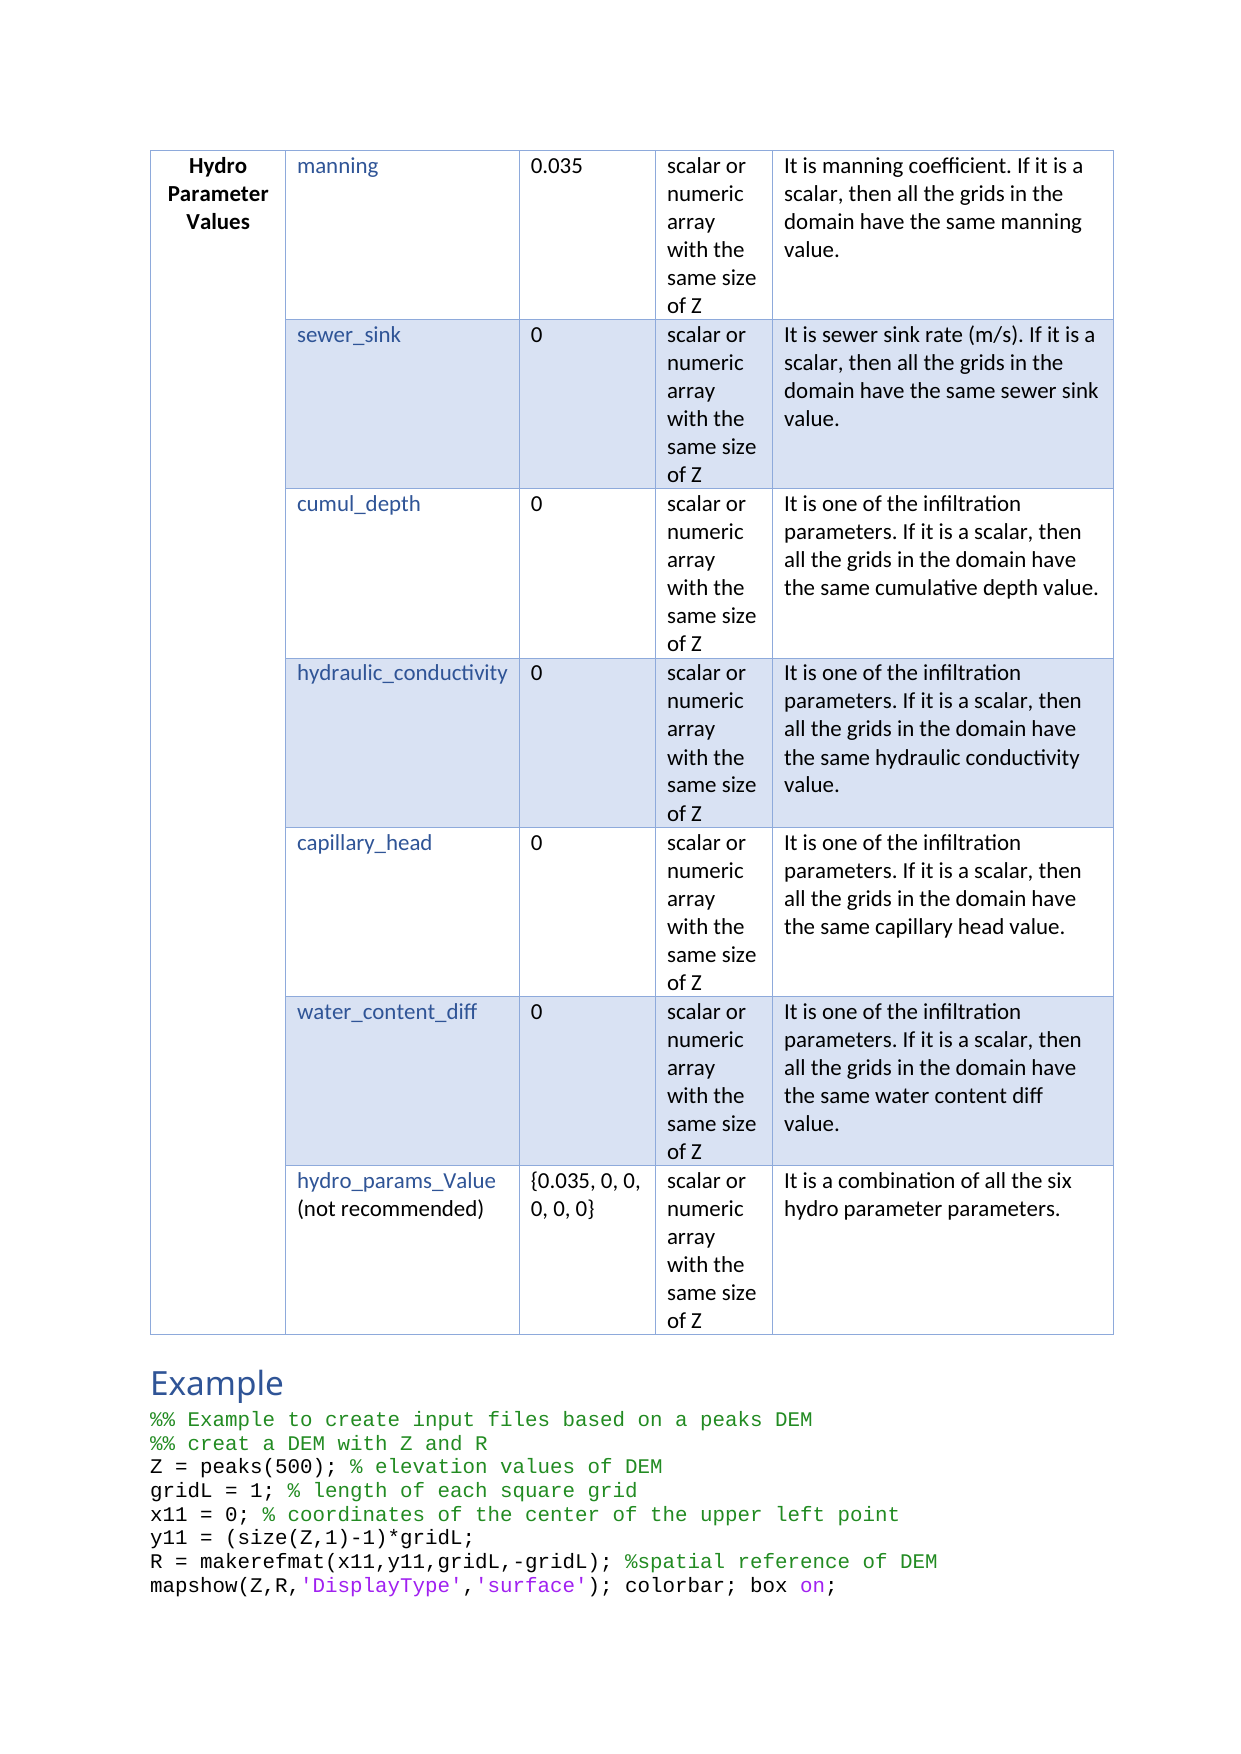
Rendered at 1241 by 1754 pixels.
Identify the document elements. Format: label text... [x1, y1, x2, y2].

text R = makerefmat(x11,y11,gridL,-gridL); %spatial reference of DEM [150, 1551, 1090, 1575]
table_cell scalar or numeric array with the same size of Z [656, 1166, 772, 1334]
table_cell sewer_sink [286, 320, 519, 488]
text x11 = 0; % coordinates of the center of the upper left point [150, 1504, 1090, 1527]
table_cell cumul_depth [286, 489, 519, 657]
table_cell scalar or numeric array with the same size of Z [656, 151, 772, 319]
text y11 = (size(Z,1)-1)*gridL; [150, 1527, 1090, 1551]
table_cell It is one of the infiltration parameters. If it is a scalar, then all the grids in the domain have the same cumulative depth value. [773, 489, 1113, 657]
text mapshow(Z,R,'DisplayType','surface'); colorbar; box on; [150, 1575, 1090, 1598]
table_cell hydraulic_conductivity [286, 659, 519, 827]
table_cell It is one of the infiltration parameters. If it is a scalar, then all the grids in the domain have the same water content diff value. [773, 997, 1113, 1165]
table_cell It is sewer sink rate (m/s). If it is a scalar, then all the grids in the domain have the same sewer sink value. [773, 320, 1113, 488]
table_cell 0 [520, 828, 655, 996]
table_cell 0 [520, 489, 655, 657]
table_cell manning [286, 151, 519, 319]
table_cell It is manning coefficient. If it is a scalar, then all the grids in the domain have the same manning value. [773, 151, 1113, 319]
text Z = peaks(500); % elevation values of DEM [150, 1456, 1090, 1480]
table_cell It is one of the infiltration parameters. If it is a scalar, then all the grids in the domain have the same hydraulic conductivity value. [773, 659, 1113, 827]
table_cell 0 [520, 320, 655, 488]
table_cell water_content_diff [286, 997, 519, 1165]
table_cell scalar or numeric array with the same size of Z [656, 997, 772, 1165]
table_cell It is one of the infiltration parameters. If it is a scalar, then all the grids in the domain have the same capillary head value. [773, 828, 1113, 996]
table_cell 0 [520, 659, 655, 827]
table_cell 0.035 [520, 151, 655, 319]
table_cell 0 [520, 997, 655, 1165]
subtitle Example [150, 1360, 1090, 1406]
table_cell hydro_params_Value (not recommended) [286, 1166, 519, 1334]
text %% Example to create input files based on a peaks DEM [150, 1409, 1090, 1433]
table_cell scalar or numeric array with the same size of Z [656, 320, 772, 488]
table_cell capillary_head [286, 828, 519, 996]
table_cell Hydro Parameter Values [151, 151, 285, 1334]
text %% creat a DEM with Z and R [150, 1433, 1090, 1456]
table_cell scalar or numeric array with the same size of Z [656, 828, 772, 996]
table_cell scalar or numeric array with the same size of Z [656, 659, 772, 827]
table_cell {0.035, 0, 0, 0, 0, 0} [520, 1166, 655, 1334]
table_cell scalar or numeric array with the same size of Z [656, 489, 772, 657]
text gridL = 1; % length of each square grid [150, 1480, 1090, 1504]
table_cell It is a combination of all the six hydro parameter parameters. [773, 1166, 1113, 1334]
